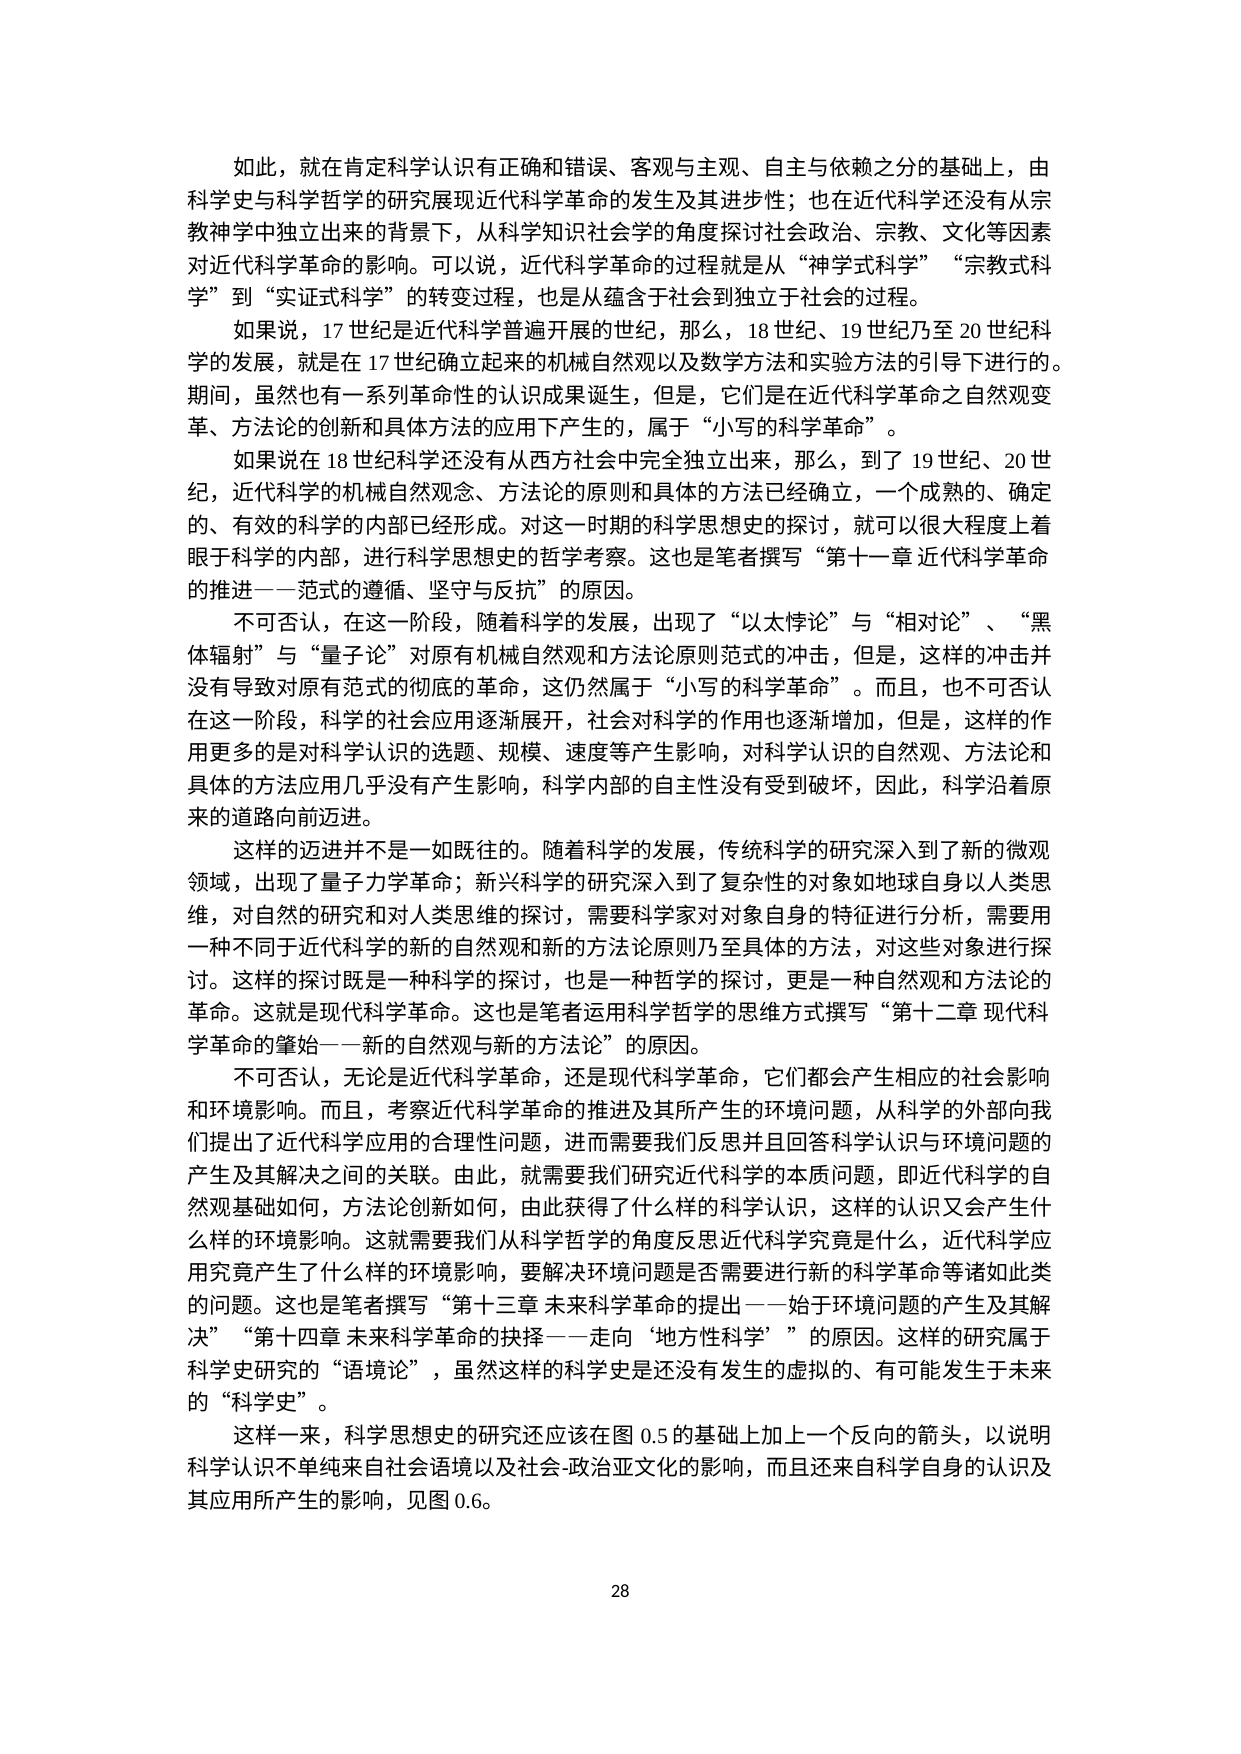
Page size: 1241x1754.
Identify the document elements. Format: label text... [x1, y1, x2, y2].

text 这样一来，科学思想史的研究还应该在图0.5的基础上加上一个反向的箭头，以说明科学认识不单纯来自社会语境以及社会-政治亚文化的影响，而且还来自科学自身的认识及其应用所产生的影响，见图0.6。 [187, 1417, 1053, 1515]
text 如此，就在肯定科学认识有正确和错误、客观与主观、自主与依赖之分的基础上，由科学史与科学哲学的研究展现近代科学革命的发生及其进步性；也在近代科学还没有从宗教神学中独立出来的背景下，从科学知识社会学的角度探讨社会政治、宗教、文化等因素对近代科学革命的影响。可以说，近代科学革命的过程就是从“神学式科学”“宗教式科学”到“实证式科学”的转变过程，也是从蕴含于社会到独立于社会的过程。 [187, 150, 1053, 312]
text 不可否认，在这一阶段，随着科学的发展，出现了“以太悖论”与“相对论”“黑体辐射”与“量子论”对原有机械自然观和方法论原则范式的冲击，但是，这样的冲击并没有导致对原有范式的彻底的革命，这仍然属于“小写的科学革命”。而且，也不可否认，在这一阶段，科学的社会应用逐渐展开，社会对科学的作用也逐渐增加，但是，这样的作用更多的是对科学认识的选题、规模、速度等产生影响，对科学认识的自然观、方法论和具体的方法应用几乎没有产生影响，科学内部的自主性没有受到破坏，因此，科学沿着原来的道路向前迈进。 [187, 605, 1053, 832]
text 如果说在18世纪科学还没有从西方社会中完全独立出来，那么，到了19世纪、20世纪，近代科学的机械自然观念、方法论的原则和具体的方法已经确立，一个成熟的、确定的、有效的科学的内部已经形成。对这一时期的科学思想史的探讨，就可以很大程度上着眼于科学的内部，进行科学思想史的哲学考察。这也是笔者撰写“第十一章 近代科学革命的推进——范式的遵循、坚守与反抗”的原因。 [187, 442, 1053, 605]
text 这样的迈进并不是一如既往的。随着科学的发展，传统科学的研究深入到了新的微观领域，出现了量子力学革命；新兴科学的研究深入到了复杂性的对象如地球自身以人类思维，对自然的研究和对人类思维的探讨，需要科学家对对象自身的特征进行分析，需要用一种不同于近代科学的新的自然观和新的方法论原则乃至具体的方法，对这些对象进行探讨。这样的探讨既是一种科学的探讨，也是一种哲学的探讨，更是一种自然观和方法论的革命。这就是现代科学革命。这也是笔者运用科学哲学的思维方式撰写“第十二章 现代科学革命的肇始——新的自然观与新的方法论”的原因。 [187, 832, 1053, 1060]
text 如果说，17世纪是近代科学普遍开展的世纪，那么，18世纪、19世纪乃至20世纪科学的发展，就是在17世纪确立起来的机械自然观以及数学方法和实验方法的引导下进行的。期间，虽然也有一系列革命性的认识成果诞生，但是，它们是在近代科学革命之自然观变革、方法论的创新和具体方法的应用下产生的，属于“小写的科学革命”。 [187, 312, 1053, 442]
text 不可否认，无论是近代科学革命，还是现代科学革命，它们都会产生相应的社会影响和环境影响。而且，考察近代科学革命的推进及其所产生的环境问题，从科学的外部向我们提出了近代科学应用的合理性问题，进而需要我们反思并且回答科学认识与环境问题的产生及其解决之间的关联。由此，就需要我们研究近代科学的本质问题，即近代科学的自然观基础如何，方法论创新如何，由此获得了什么样的科学认识，这样的认识又会产生什么样的环境影响。这就需要我们从科学哲学的角度反思近代科学究竟是什么，近代科学应用究竟产生了什么样的环境影响，要解决环境问题是否需要进行新的科学革命等诸如此类的问题。这也是笔者撰写“第十三章 未来科学革命的提出——始于环境问题的产生及其解决”“第十四章 未来科学革命的抉择——走向‘地方性科学’”的原因。这样的研究属于科学史研究的“语境论”，虽然这样的科学史是还没有发生的虚拟的、有可能发生于未来的“科学史”。 [187, 1060, 1053, 1417]
